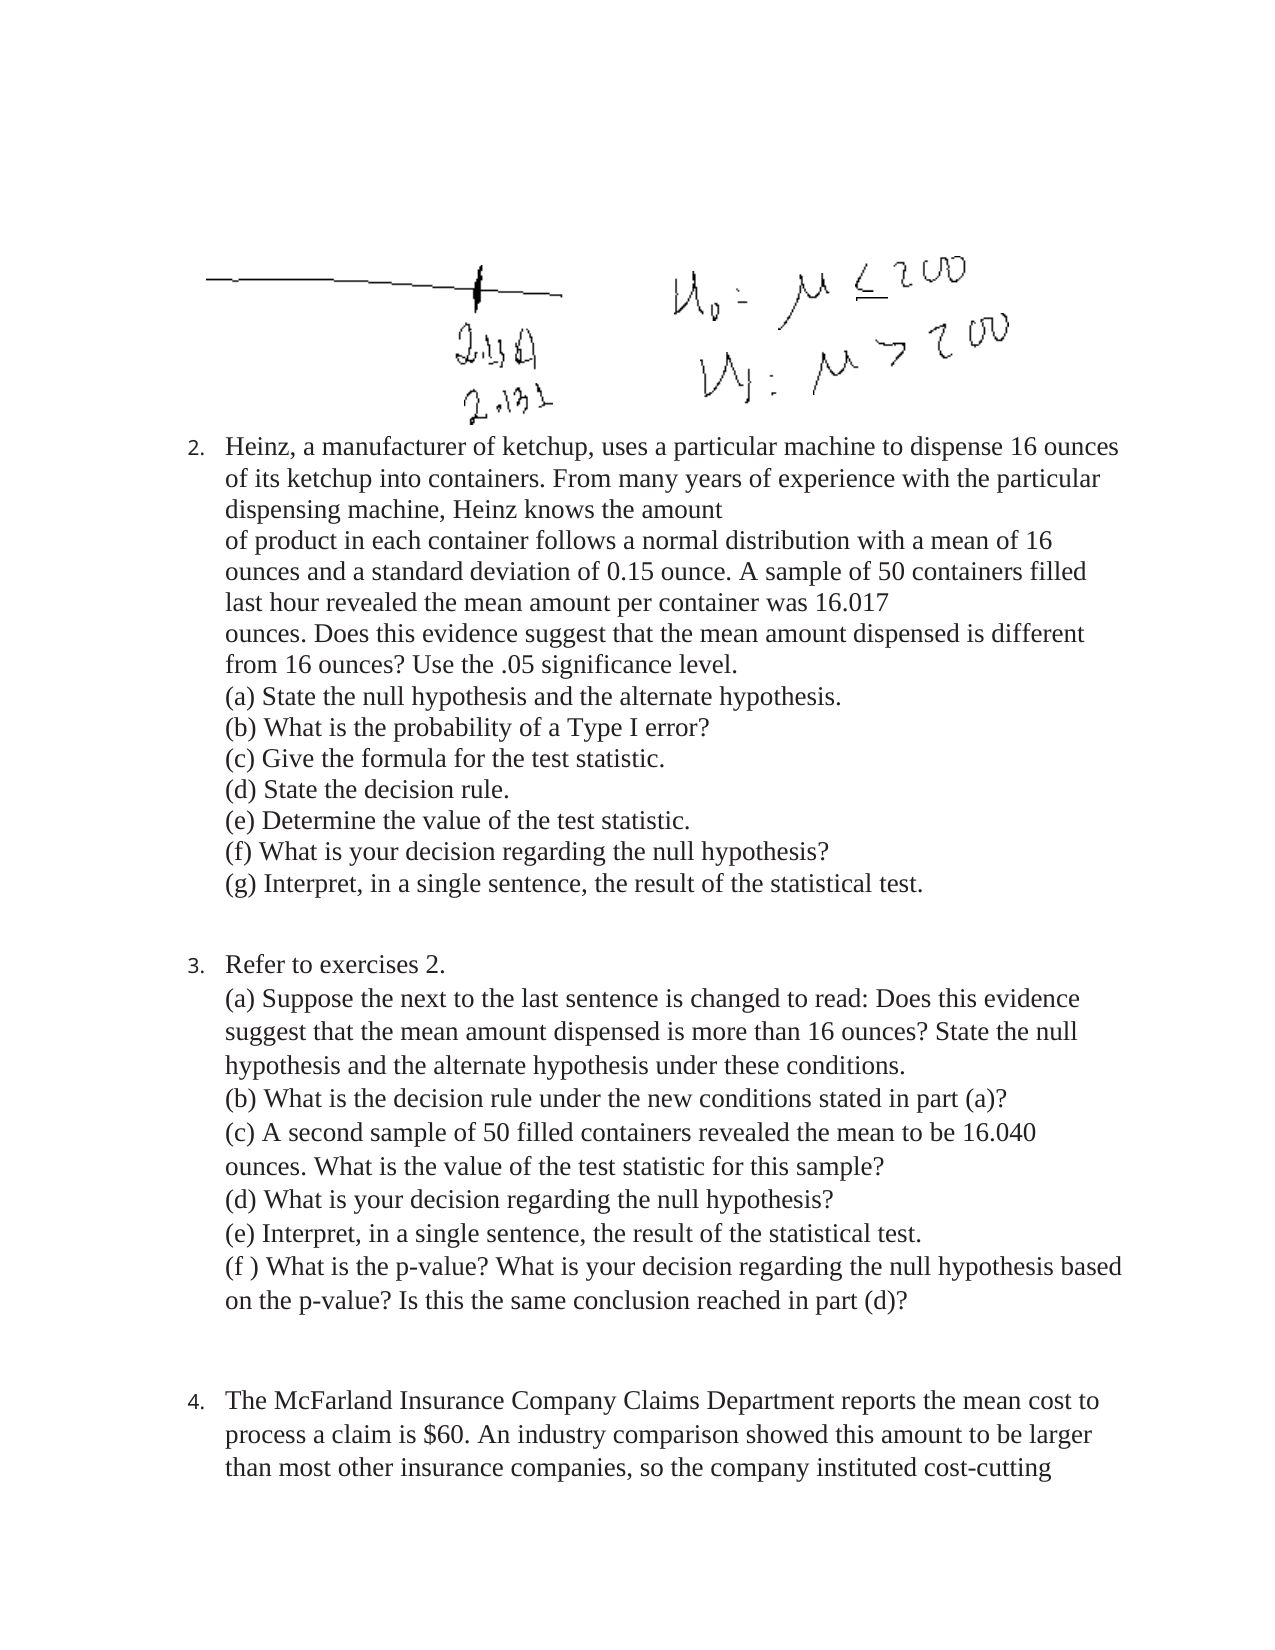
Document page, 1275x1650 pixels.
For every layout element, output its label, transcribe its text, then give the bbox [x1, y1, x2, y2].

list (a) State the null hypothesis and the alternate hypothesis. (b) What is the probability of a Type I error? (c) Give the formula for the test statistic. (d) State the decision rule. (e) Determine the value of the test statistic. (f) What is your decision regarding the null hypothesis? (g) Interpret, in a single sentence, the result of the statistical test. [225, 680, 1125, 898]
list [187, 1384, 1125, 1483]
list Heinz, a manufacturer of ketchup, uses a particular machine to dispense 16 ounces of its ketchup into containers. From many years of experience with the particular dispensing machine, Heinz knows the amount of product in each container follows a normal distribution with a mean of 16 ounces and a standard deviation of 0.15 ounce. A sample of 50 containers filled last hour revealed the mean amount per container was 16.017 ounces. Does this evidence suggest that the mean amount dispensed is different from 16 ounces? Use the .05 significance level. [187, 430, 1125, 680]
picture [778, 273, 1009, 395]
picture [856, 297, 888, 301]
picture [206, 265, 564, 371]
picture [700, 352, 778, 405]
list Refer to exercises 2. (a) Suppose the next to the last sentence is changed to read: Does this evidence suggest that the mean amount dispensed is more than 16 ounces? State the null hypothesis and the alternate hypothesis under these conditions. (b) What is the decision rule under the new conditions stated in part (a)? (c) A second sample of 50 filled containers revealed the mean to be 16.040 ounces. What is the value of the test statistic for this sample? (d) What is your decision regarding the null hypothesis? (e) Interpret, in a single sentence, the result of the statistical test. (f ) What is the p-value? What is your decision regarding the null hypothesis based on the p-value? Is this the same conclusion reached in part (d)? [187, 948, 1125, 1315]
picture [674, 271, 749, 321]
picture [464, 383, 553, 425]
picture [855, 256, 967, 292]
